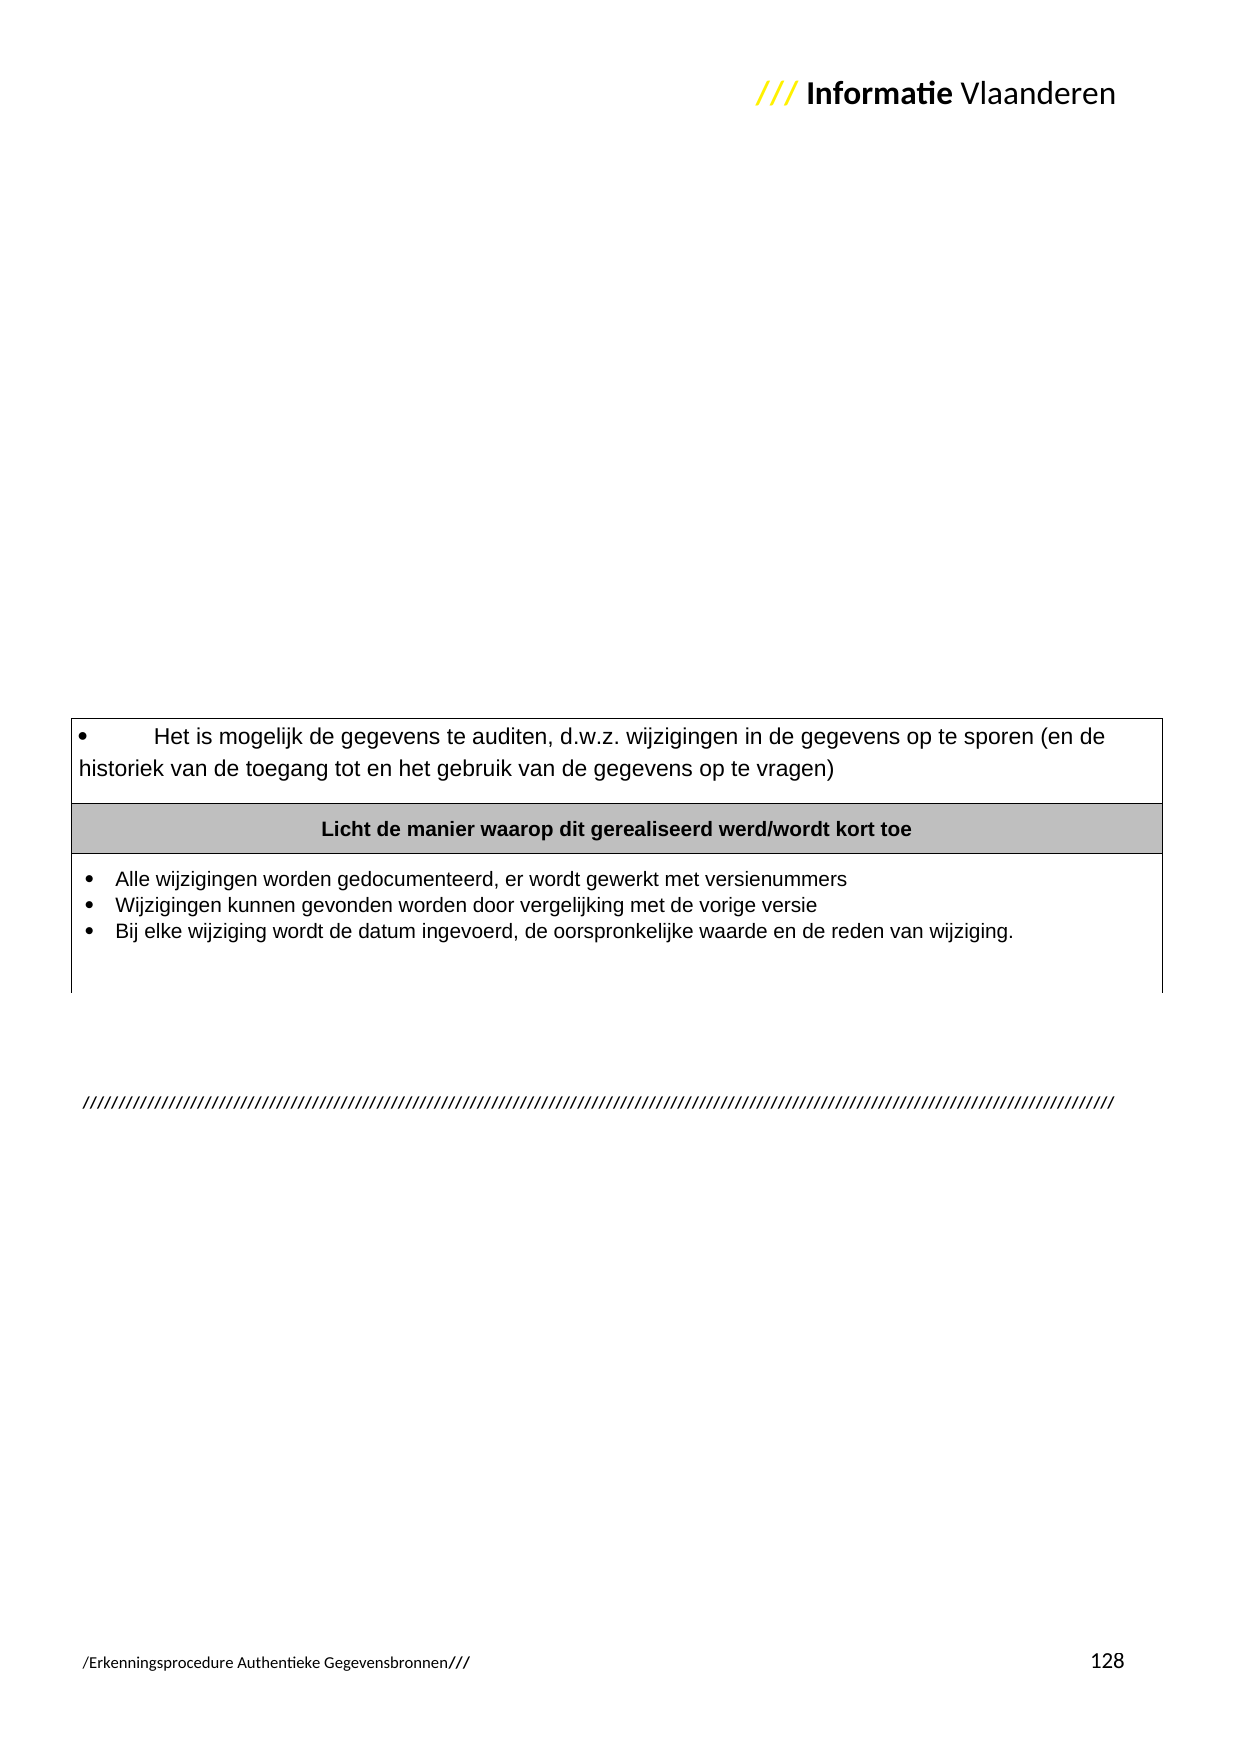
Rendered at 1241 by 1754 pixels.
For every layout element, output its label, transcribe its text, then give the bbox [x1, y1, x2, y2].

table_header Het is mogelijk de gegevens te auditen, d.w.z. wijzigingen in de gegevens op te sporen (en de historiek van de toegang tot en het gebruik van de gegevens op te vragen) [72, 719, 1162, 803]
table_cell Alle wijzigingen worden gedocumenteerd, er wordt gewerkt met versienummers Wijzigingen kunnen gevonden worden door vergelijking met de vorige versie Bij elke wijziging wordt de datum ingevoerd, de oorspronkelijke waarde en de reden van wijziging. [72, 854, 1162, 993]
table_cell Licht de manier waarop dit gerealiseerd werd/wordt kort toe [72, 804, 1162, 853]
